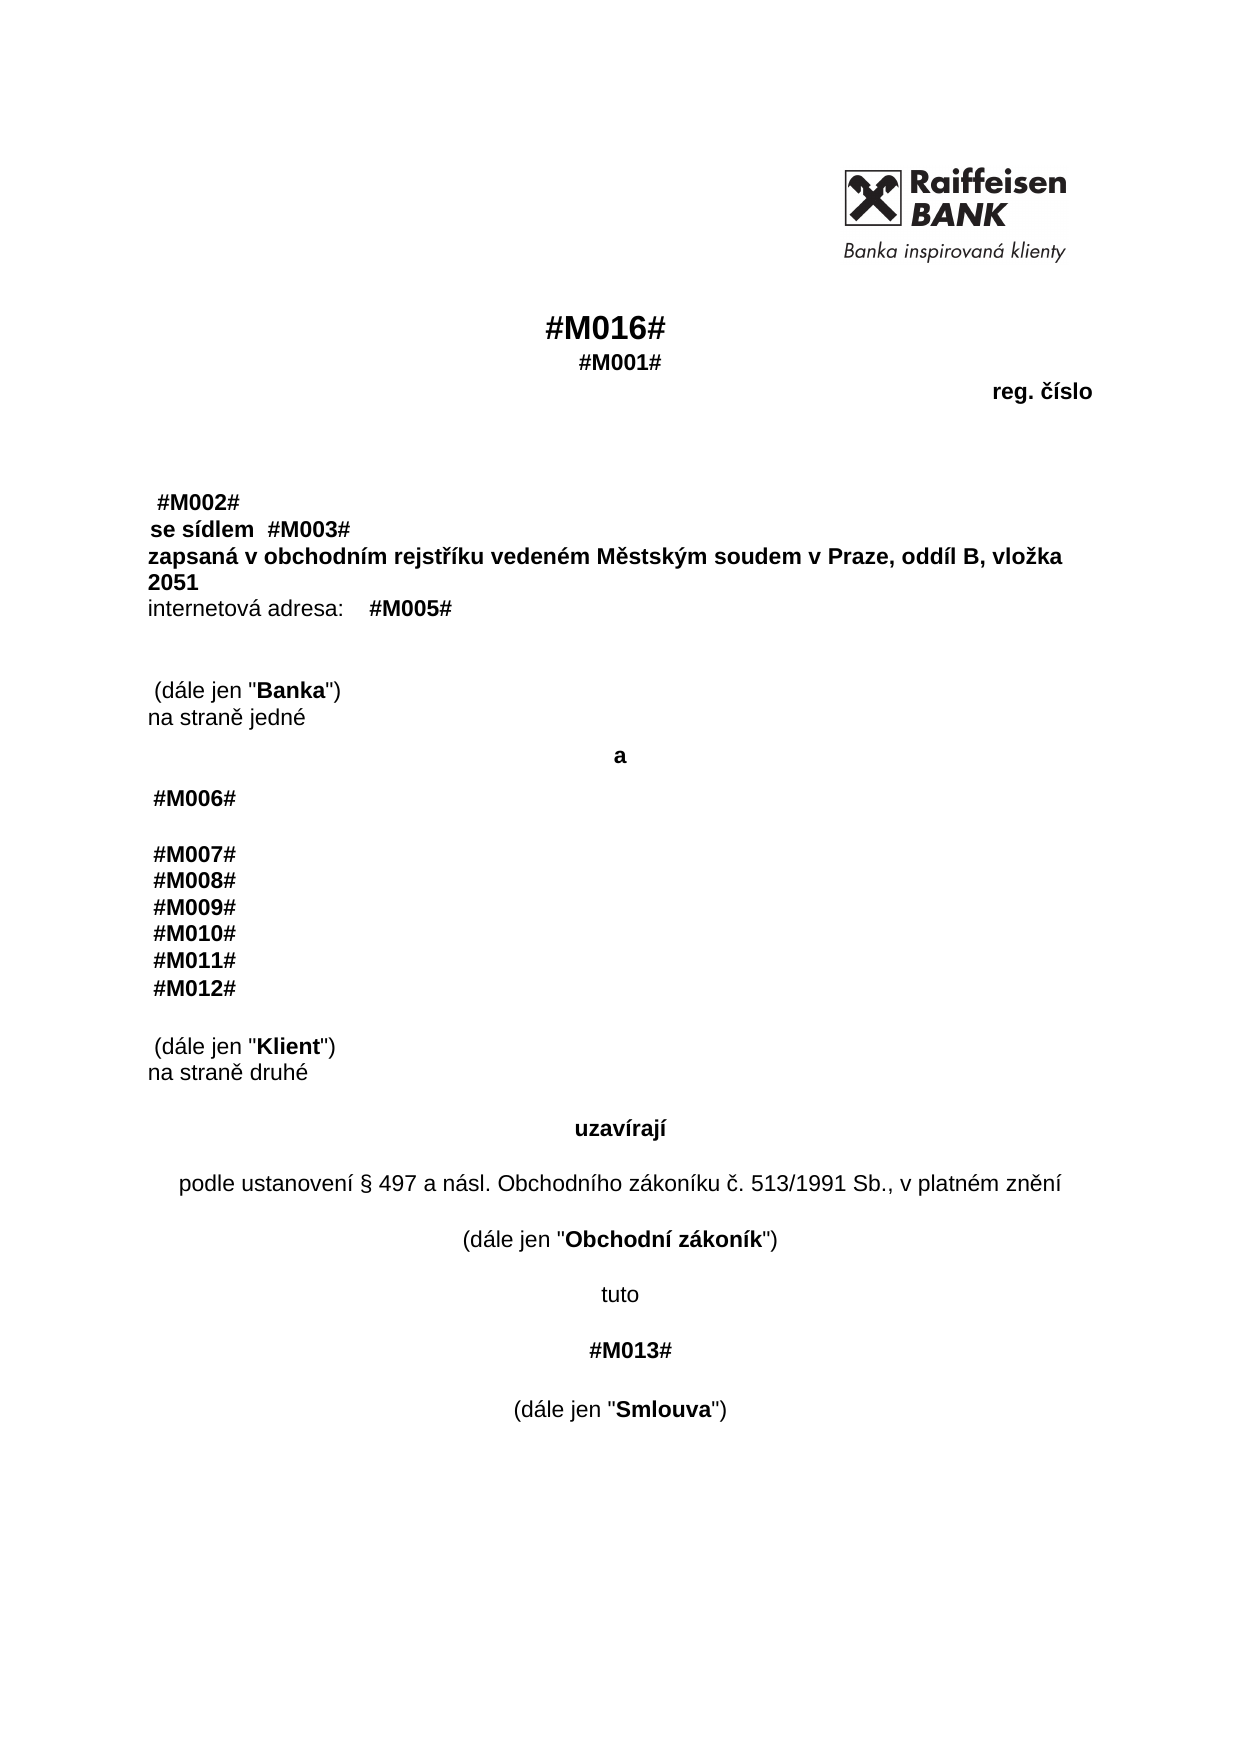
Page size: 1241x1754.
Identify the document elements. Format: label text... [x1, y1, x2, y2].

table_cell zapsaná v obchodním rejstříku vedeném Městským soudem v Praze, oddíl B, vložka 2051 [148, 543, 1063, 595]
text na straně druhé [148, 1059, 1093, 1085]
table_header #M002# [154, 489, 1063, 516]
table_cell #M008# [146, 867, 1063, 894]
table_cell #M003# [272, 516, 1063, 543]
table_cell #M005# [369, 595, 1063, 622]
table_cell #M010# [146, 920, 1063, 947]
text (dále jen "Smlouva") [148, 1396, 1093, 1422]
text (dále jen "Klient") [148, 1033, 1093, 1059]
text (dále jen "Obchodní zákoník") [148, 1226, 1093, 1252]
table_cell #M009# [146, 894, 1063, 920]
table_cell #M007# [146, 841, 1063, 867]
text a [148, 742, 1093, 769]
table_header [148, 489, 153, 516]
text reg. číslo [148, 378, 1093, 405]
picture [840, 165, 1069, 265]
table_cell se sídlem [148, 516, 272, 543]
text (dále jen "Banka") [148, 677, 1093, 703]
table_cell #M011# [146, 947, 1063, 975]
table_cell #M012# [146, 975, 1063, 1003]
table_header #M013# [146, 1337, 1115, 1367]
text podle ustanovení § 497 a násl. Obchodního zákoníku č. 513/1991 Sb., v platném znění [148, 1170, 1093, 1196]
table_cell internetová adresa: [148, 595, 369, 622]
table_header #M006# [146, 785, 546, 841]
text tuto [148, 1281, 1093, 1307]
table_header #M016# [148, 308, 1063, 349]
text uzavírají [148, 1114, 1093, 1141]
text na straně jedné [148, 703, 1093, 730]
table_header #M001# [571, 349, 669, 376]
